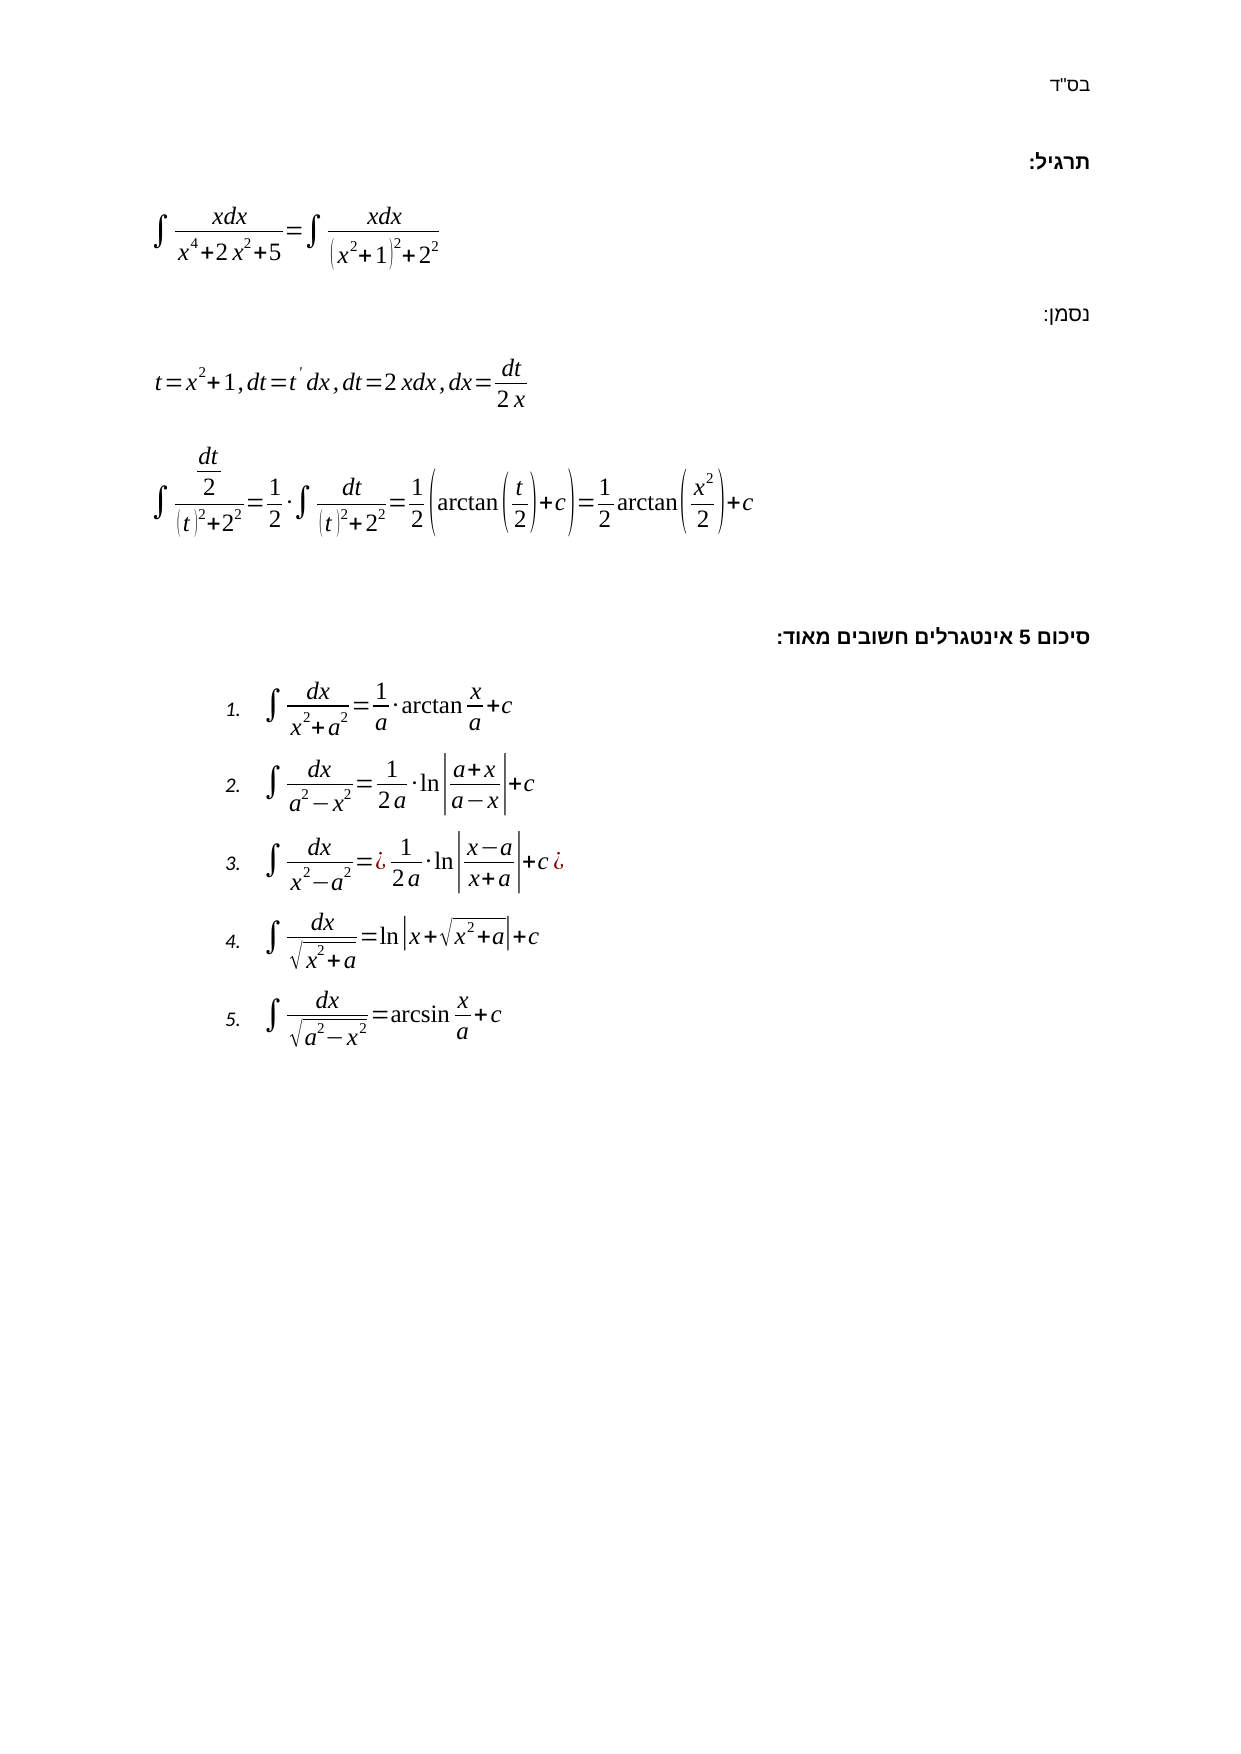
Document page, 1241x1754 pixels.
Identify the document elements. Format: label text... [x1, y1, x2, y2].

text תרגיל: [150, 150, 1090, 174]
text סיכום 5 אינטגרלים חשובים מאוד: [150, 624, 1090, 648]
text נסמן: [150, 302, 1090, 326]
